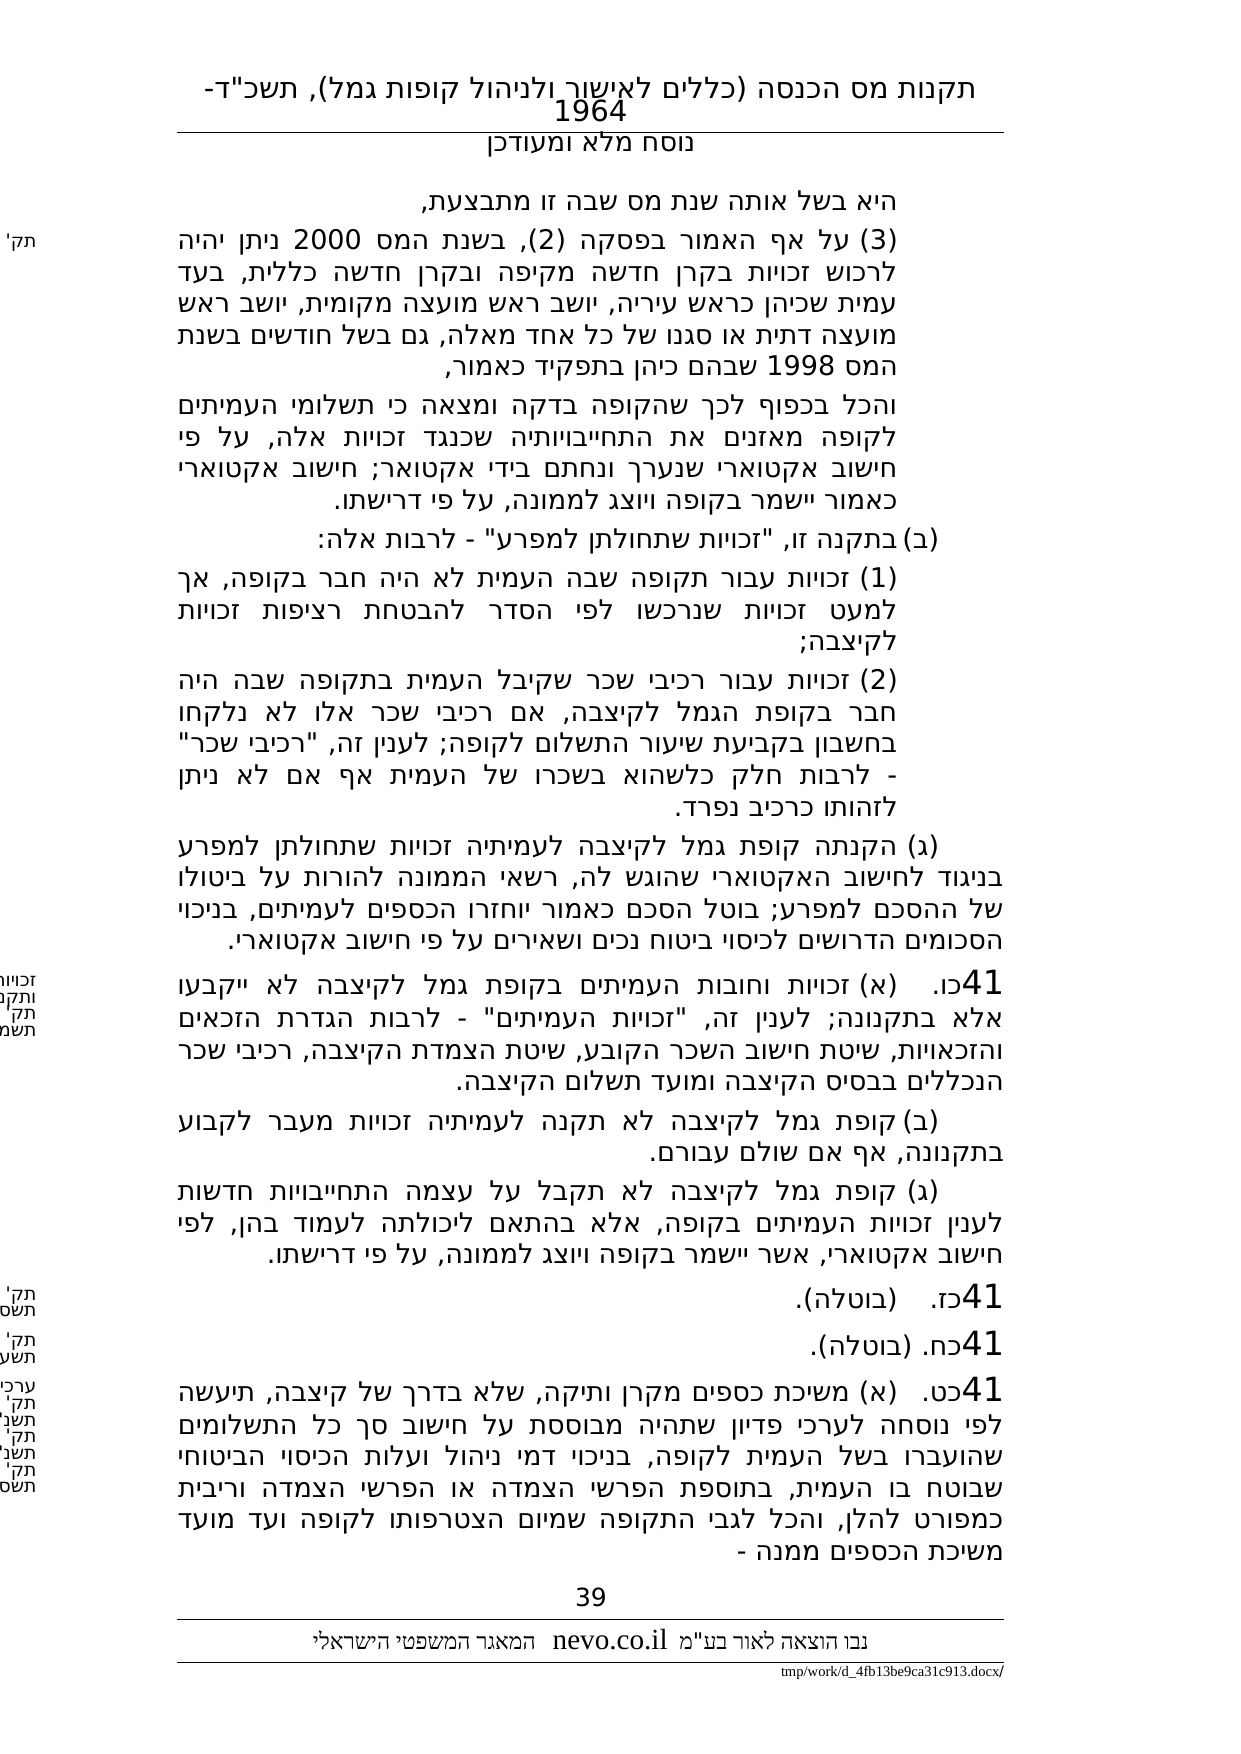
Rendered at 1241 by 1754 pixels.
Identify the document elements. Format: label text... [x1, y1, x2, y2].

text והכל בכפוף לכך שהקופה בדקה ומצאה כי תשלומי העמיתים לקופה מאזנים את התחייבויותיה שכנגד זכויות אלה, על פי חישוב אקטוארי שנערך ונחתם בידי אקטואר; חישוב אקטוארי כאמור יישמר בקופה ויוצג לממונה, על פי דרישתו. [177, 390, 898, 516]
text 41כז. (בוטלה). [177, 1278, 1004, 1316]
text (ג) קופת גמל לקיצבה לא תקבל על עצמה התחייבויות חדשות לענין זכויות העמיתים בקופה, אלא בהתאם ליכולתה לעמוד בהן, לפי חישוב אקטוארי, אשר יישמר בקופה ויוצג לממונה, על פי דרישתו. [177, 1175, 1004, 1270]
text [177, 185, 898, 217]
text (ג) הקנתה קופת גמל לקיצבה לעמיתיה זכויות שתחולתן למפרע בניגוד לחישוב האקטוארי שהוגש לה, רשאי הממונה להורות על ביטולו של ההסכם למפרע; בוטל הסכם כאמור יוחזרו הכספים לעמיתים, בניכוי הסכומים הדרושים לכיסוי ביטוח נכים ושאירים על פי חישוב אקטוארי. [177, 830, 1004, 956]
text 41כח. (בוטלה). [177, 1324, 1004, 1363]
text (ב) בתקנה זו, "זכויות שתחולתן למפרע" - לרבות אלה: [177, 523, 1004, 555]
text (1) זכויות עבור תקופה שבה העמית לא היה חבר בקופה, אך למעט זכויות שנרכשו לפי הסדר להבטחת רציפות זכויות לקיצבה; [177, 562, 898, 657]
text (2) זכויות עבור רכיבי שכר שקיבל העמית בתקופה שבה היה חבר בקופת הגמל לקיצבה, אם רכיבי שכר אלו לא נלקחו בחשבון בקביעת שיעור התשלום לקופה; לענין זה, "רכיבי שכר" - לרבות חלק כלשהוא בשכרו של העמית אף אם לא ניתן לזהותו כרכיב נפרד. [177, 665, 898, 822]
text (ב) קופת גמל לקיצבה לא תקנה לעמיתיה זכויות מעבר לקבוע בתקנונה, אף אם שולם עבורם. [177, 1105, 1004, 1168]
text 41כט. (א) משיכת כספים מקרן ותיקה, שלא בדרך של קיצבה, תיעשה לפי נוסחה לערכי פדיון שתהיה מבוססת על חישוב סך כל התשלומים שהועברו בשל העמית לקופה, בניכוי דמי ניהול ועלות הכיסוי הביטוחי שבוטח בו העמית, בתוספת הפרשי הצמדה או הפרשי הצמדה וריבית כמפורט להלן, והכל לגבי התקופה שמיום הצטרפותו לקופה ועד מועד משיכת הכספים ממנה - [177, 1370, 1004, 1567]
text 41כו. (א) זכויות וחובות העמיתים בקופת גמל לקיצבה לא ייקבעו אלא בתקנונה; לענין זה, "זכויות העמיתים" - לרבות הגדרת הזכאים והזכאויות, שיטת חישוב השכר הקובע, שיטת הצמדת הקיצבה, רכיבי שכר הנכללים בבסיס הקיצבה ומועד תשלום הקיצבה. [177, 964, 1004, 1097]
text (3) על אף האמור בפסקה (2), בשנת המס 2000 ניתן יהיה לרכוש זכויות בקרן חדשה מקיפה ובקרן חדשה כללית, בעד עמית שכיהן כראש עיריה, יושב ראש מועצה מקומית, יושב ראש מועצה דתית או סגנו של כל אחד מאלה, גם בשל חודשים בשנת המס 1998 שבהם כיהן בתפקיד כאמור, [177, 224, 898, 382]
